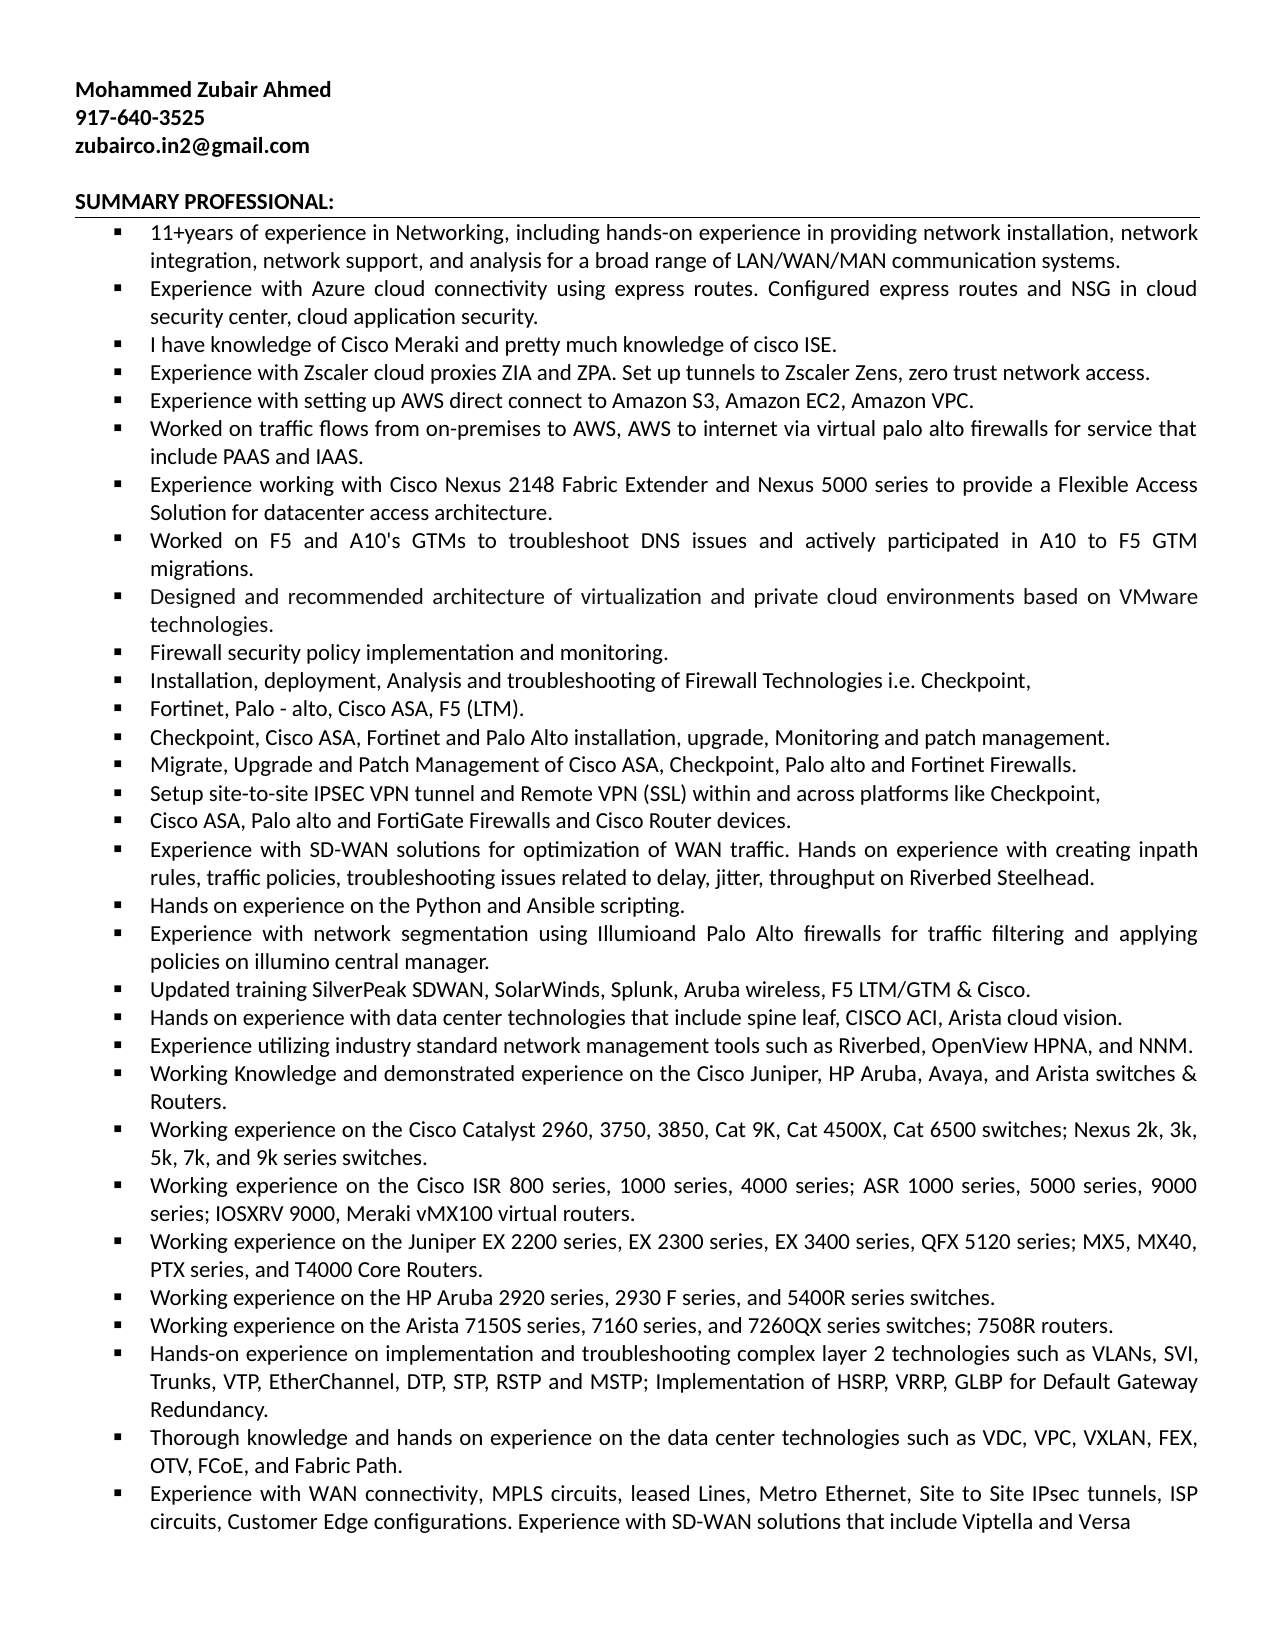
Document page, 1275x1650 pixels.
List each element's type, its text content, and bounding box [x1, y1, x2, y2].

list Installation, deployment, Analysis and troubleshooting of Firewall Technologies i.e. Checkpoint, [112, 667, 1200, 694]
list Experience with setting up AWS direct connect to Amazon S3, Amazon EC2, Amazon VPC. [112, 386, 1200, 414]
list Working experience on the Cisco Catalyst 2960, 3750, 3850, Cat 9K, Cat 4500X, Cat 6500 switches; Nexus 2k, 3k, 5k, 7k, and 9k series switches. [112, 1115, 1200, 1171]
list Hands on experience with data center technologies that include spine leaf, CISCO ACI, Arista cloud vision. [112, 1003, 1200, 1031]
list Experience with Zscaler cloud proxies ZIA and ZPA. Set up tunnels to Zscaler Zens, zero trust network access. [112, 358, 1200, 386]
list 11+years of experience in Networking, including hands-on experience in providing network installation, network integration, network support, and analysis for a broad range of LAN/WAN/MAN communication systems. [112, 218, 1200, 274]
list Working experience on the HP Aruba 2920 series, 2930 F series, and 5400R series switches. [112, 1283, 1200, 1311]
list Experience with Azure cloud connectivity using express routes. Configured express routes and NSG in cloud security center, cloud application security. [112, 274, 1200, 330]
list Worked on traffic flows from on-premises to AWS, AWS to internet via virtual palo alto firewalls for service that include PAAS and IAAS. [112, 414, 1200, 470]
list Hands-on experience on implementation and troubleshooting complex layer 2 technologies such as VLANs, SVI, Trunks, VTP, EtherChannel, DTP, STP, RSTP and MSTP; Implementation of HSRP, VRRP, GLBP for Default Gateway Redundancy. [112, 1339, 1200, 1423]
list Experience with SD-WAN solutions for optimization of WAN traffic. Hands on experience with creating inpath rules, traffic policies, troubleshooting issues related to delay, jitter, throughput on Riverbed Steelhead. [112, 835, 1200, 891]
list Experience working with Cisco Nexus 2148 Fabric Extender and Nexus 5000 series to provide a Flexible Access Solution for datacenter access architecture. [112, 470, 1200, 526]
list Updated training SilverPeak SDWAN, SolarWinds, Splunk, Aruba wireless, F5 LTM/GTM & Cisco. [112, 975, 1200, 1003]
list Cisco ASA, Palo alto and FortiGate Firewalls and Cisco Router devices. [112, 807, 1200, 835]
list Experience with WAN connectivity, MPLS circuits, leased Lines, Metro Ethernet, Site to Site IPsec tunnels, ISP circuits, Customer Edge configurations. Experience with SD-WAN solutions that include Viptella and Versa [112, 1479, 1200, 1535]
list Thorough knowledge and hands on experience on the data center technologies such as VDC, VPC, VXLAN, FEX, OTV, FCoE, and Fabric Path. [112, 1423, 1200, 1479]
list Working Knowledge and demonstrated experience on the Cisco Juniper, HP Aruba, Avaya, and Arista switches & Routers. [112, 1059, 1200, 1115]
text SUMMARY PROFESSIONAL: [75, 187, 1200, 217]
list Worked on F5 and A10's GTMs to troubleshoot DNS issues and actively participated in A10 to F5 GTM migrations. [112, 526, 1200, 582]
list Firewall security policy implementation and monitoring. [112, 638, 1200, 667]
list Experience with network segmentation using Illumioand Palo Alto firewalls for traffic filtering and applying policies on illumino central manager. [112, 919, 1200, 975]
list Working experience on the Juniper EX 2200 series, EX 2300 series, EX 3400 series, QFX 5120 series; MX5, MX40, PTX series, and T4000 Core Routers. [112, 1227, 1200, 1283]
list Hands on experience on the Python and Ansible scripting. [112, 891, 1200, 919]
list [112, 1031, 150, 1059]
list Checkpoint, Cisco ASA, Fortinet and Palo Alto installation, upgrade, Monitoring and patch management. [112, 723, 1200, 751]
list Designed and recommended architecture of virtualization and private cloud environments based on VMware technologies. [112, 582, 1200, 638]
list Migrate, Upgrade and Patch Management of Cisco ASA, Checkpoint, Palo alto and Fortinet Firewalls. [112, 751, 1200, 779]
list Fortinet, Palo - alto, Cisco ASA, F5 (LTM). [112, 694, 1200, 723]
list Setup site-to-site IPSEC VPN tunnel and Remote VPN (SSL) within and across platforms like Checkpoint, [112, 779, 1200, 807]
list Working experience on the Cisco ISR 800 series, 1000 series, 4000 series; ASR 1000 series, 5000 series, 9000 series; IOSXRV 9000, Meraki vMX100 virtual routers. [112, 1171, 1200, 1227]
list Working experience on the Arista 7150S series, 7160 series, and 7260QX series switches; 7508R routers. [112, 1311, 1200, 1339]
list I have knowledge of Cisco Meraki and pretty much knowledge of cisco ISE. [112, 330, 1200, 358]
